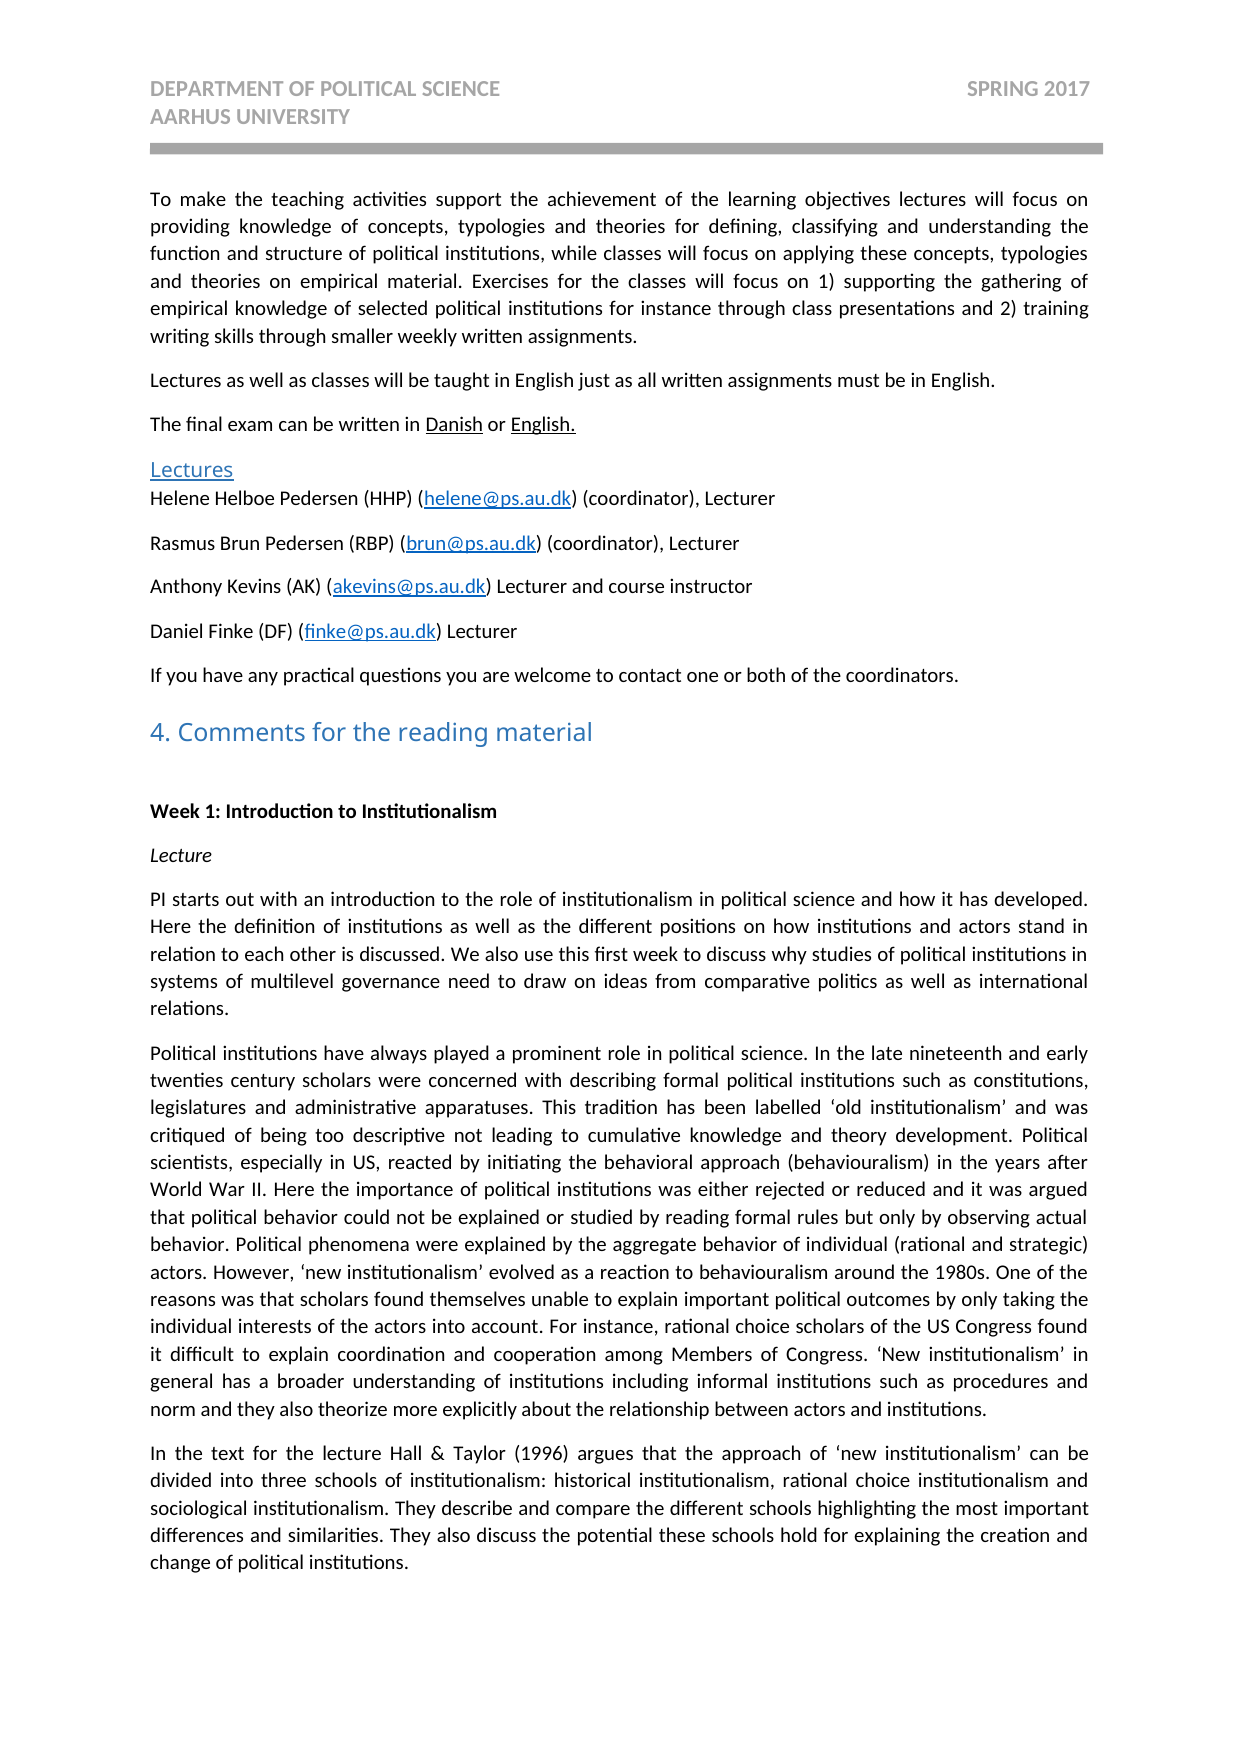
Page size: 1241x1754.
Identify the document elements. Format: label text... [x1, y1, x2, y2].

text The final exam can be written in Danish or English. [150, 411, 1090, 436]
text Political institutions have always played a prominent role in political science. In the late nineteenth and early twenties century scholars were concerned with describing formal political institutions such as constitutions, legislatures and administrative apparatuses. This tradition has been labelled ‘old institutionalism’ and was critiqued of being too descriptive not leading to cumulative knowledge and theory development. Political scientists, especially in US, reacted by initiating the behavioral approach (behaviouralism) in the years after World War II. Here the importance of political institutions was either rejected or reduced and it was argued that political behavior could not be explained or studied by reading formal rules but only by observing actual behavior. Political phenomena were explained by the aggregate behavior of individual (rational and strategic) actors. However, ‘new institutionalism’ evolved as a reaction to behaviouralism around the 1980s. One of the reasons was that scholars found themselves unable to explain important political outcomes by only taking the individual interests of the actors into account. For instance, rational choice scholars of the US Congress found it difficult to explain coordination and cooperation among Members of Congress. ‘New institutionalism’ in general has a broader understanding of institutions including informal institutions such as procedures and norm and they also theorize more explicitly about the relationship between actors and institutions. [150, 1040, 1090, 1421]
text In the text for the lecture Hall & Taylor (1996) argues that the approach of ‘new institutionalism’ can be divided into three schools of institutionalism: historical institutionalism, rational choice institutionalism and sociological institutionalism. They describe and compare the different schools highlighting the most important differences and similarities. They also discuss the potential these schools hold for explaining the creation and change of political institutions. [150, 1440, 1090, 1575]
text Helene Helboe Pedersen (HHP) (helene@ps.au.dk) (coordinator), Lecturer [150, 486, 1090, 511]
text Week 1: Introduction to Institutionalism [150, 798, 1090, 823]
text Lecture [150, 842, 1090, 867]
text PI starts out with an introduction to the role of institutionalism in political science and how it has developed. Here the definition of institutions as well as the different positions on how institutions and actors stand in relation to each other is discussed. We also use this first week to discuss why studies of political institutions in systems of multilevel governance need to draw on ideas from comparative politics as well as international relations. [150, 886, 1090, 1021]
text To make the teaching activities support the achievement of the learning objectives lectures will focus on providing knowledge of concepts, typologies and theories for defining, classifying and understanding the function and structure of political institutions, while classes will focus on applying these concepts, typologies and theories on empirical material. Exercises for the classes will focus on 1) supporting the gathering of empirical knowledge of selected political institutions for instance through class presentations and 2) training writing skills through smaller weekly written assignments. [150, 186, 1090, 348]
subtitle 4. Comments for the reading material [150, 714, 1090, 748]
text Lectures as well as classes will be taught in English just as all written assignments must be in English. [150, 367, 1090, 392]
subtitle Lectures [150, 455, 1090, 483]
text Anthony Kevins (AK) (akevins@ps.au.dk) Lecturer and course instructor [150, 574, 1090, 599]
text If you have any practical questions you are welcome to contact one or both of the coordinators. [150, 662, 1090, 687]
text Daniel Finke (DF) (finke@ps.au.dk) Lecturer [150, 618, 1090, 643]
text Rasmus Brun Pedersen (RBP) (brun@ps.au.dk) (coordinator), Lecturer [150, 530, 1090, 555]
